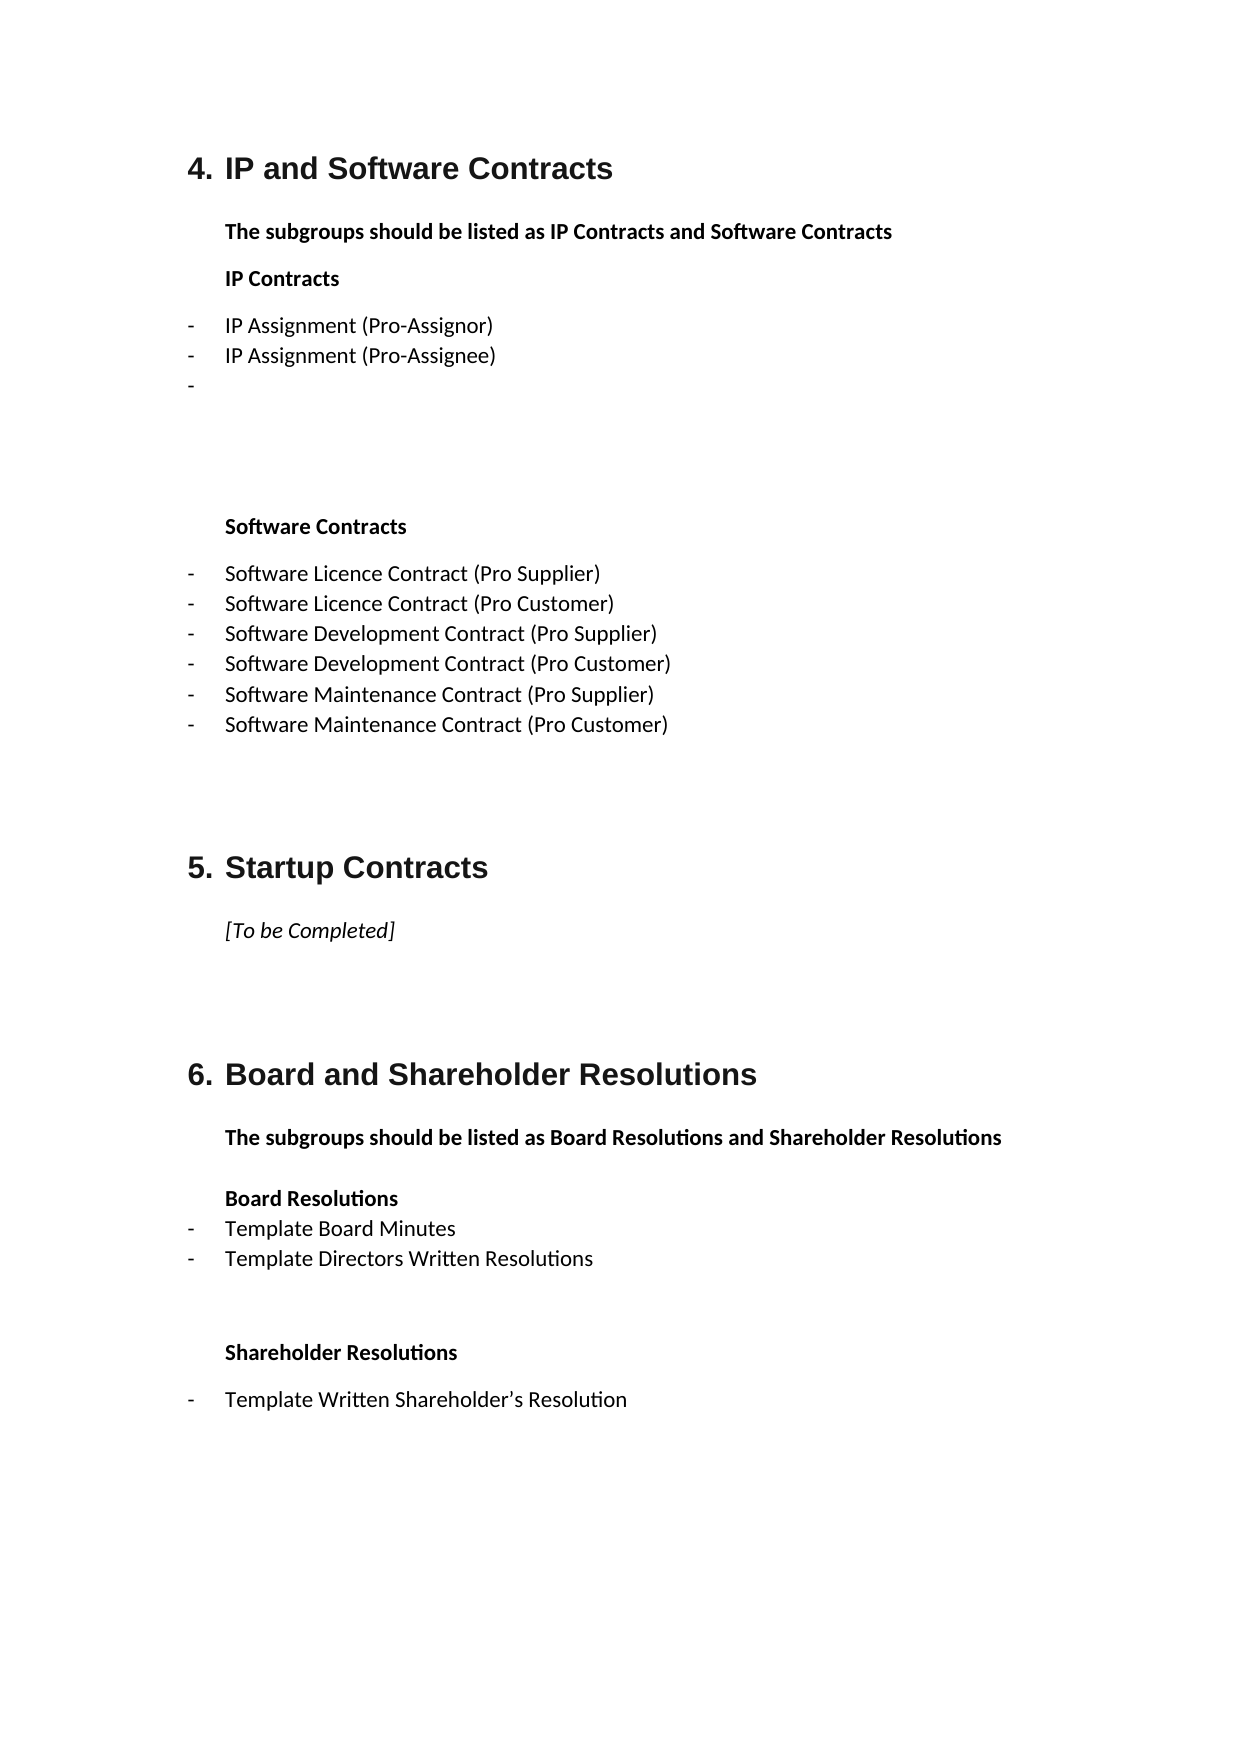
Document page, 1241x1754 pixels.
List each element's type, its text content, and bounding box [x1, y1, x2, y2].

list Software Maintenance Contract (Pro Supplier) [187, 680, 1090, 708]
text IP Contracts [187, 264, 1090, 292]
subtitle Startup Contracts [187, 849, 1090, 885]
list IP Assignment (Pro-Assignee) [187, 341, 1090, 369]
list Software Development Contract (Pro Customer) [187, 649, 1090, 677]
list Template Written Shareholder’s Resolution [187, 1385, 1090, 1413]
list Software Licence Contract (Pro Customer) [187, 589, 1090, 617]
text Software Contracts [187, 512, 1090, 540]
list The subgroups should be listed as IP Contracts and Software Contracts [225, 217, 1090, 245]
subtitle IP and Software Contracts [187, 150, 1090, 186]
list The subgroups should be listed as Board Resolutions and Shareholder Resolutions [225, 1123, 1090, 1151]
list Template Board Minutes [187, 1214, 1090, 1242]
subtitle Board and Shareholder Resolutions [187, 1056, 1090, 1092]
list IP Assignment (Pro-Assignor) [187, 311, 1090, 339]
list [To be Completed] [225, 917, 1090, 945]
list Software Maintenance Contract (Pro Customer) [187, 710, 1090, 738]
text Shareholder Resolutions [225, 1338, 1090, 1366]
list Software Development Contract (Pro Supplier) [187, 619, 1090, 647]
list Template Directors Written Resolutions [187, 1244, 1090, 1272]
list Board Resolutions [225, 1184, 1090, 1212]
list Software Licence Contract (Pro Supplier) [187, 559, 1090, 587]
